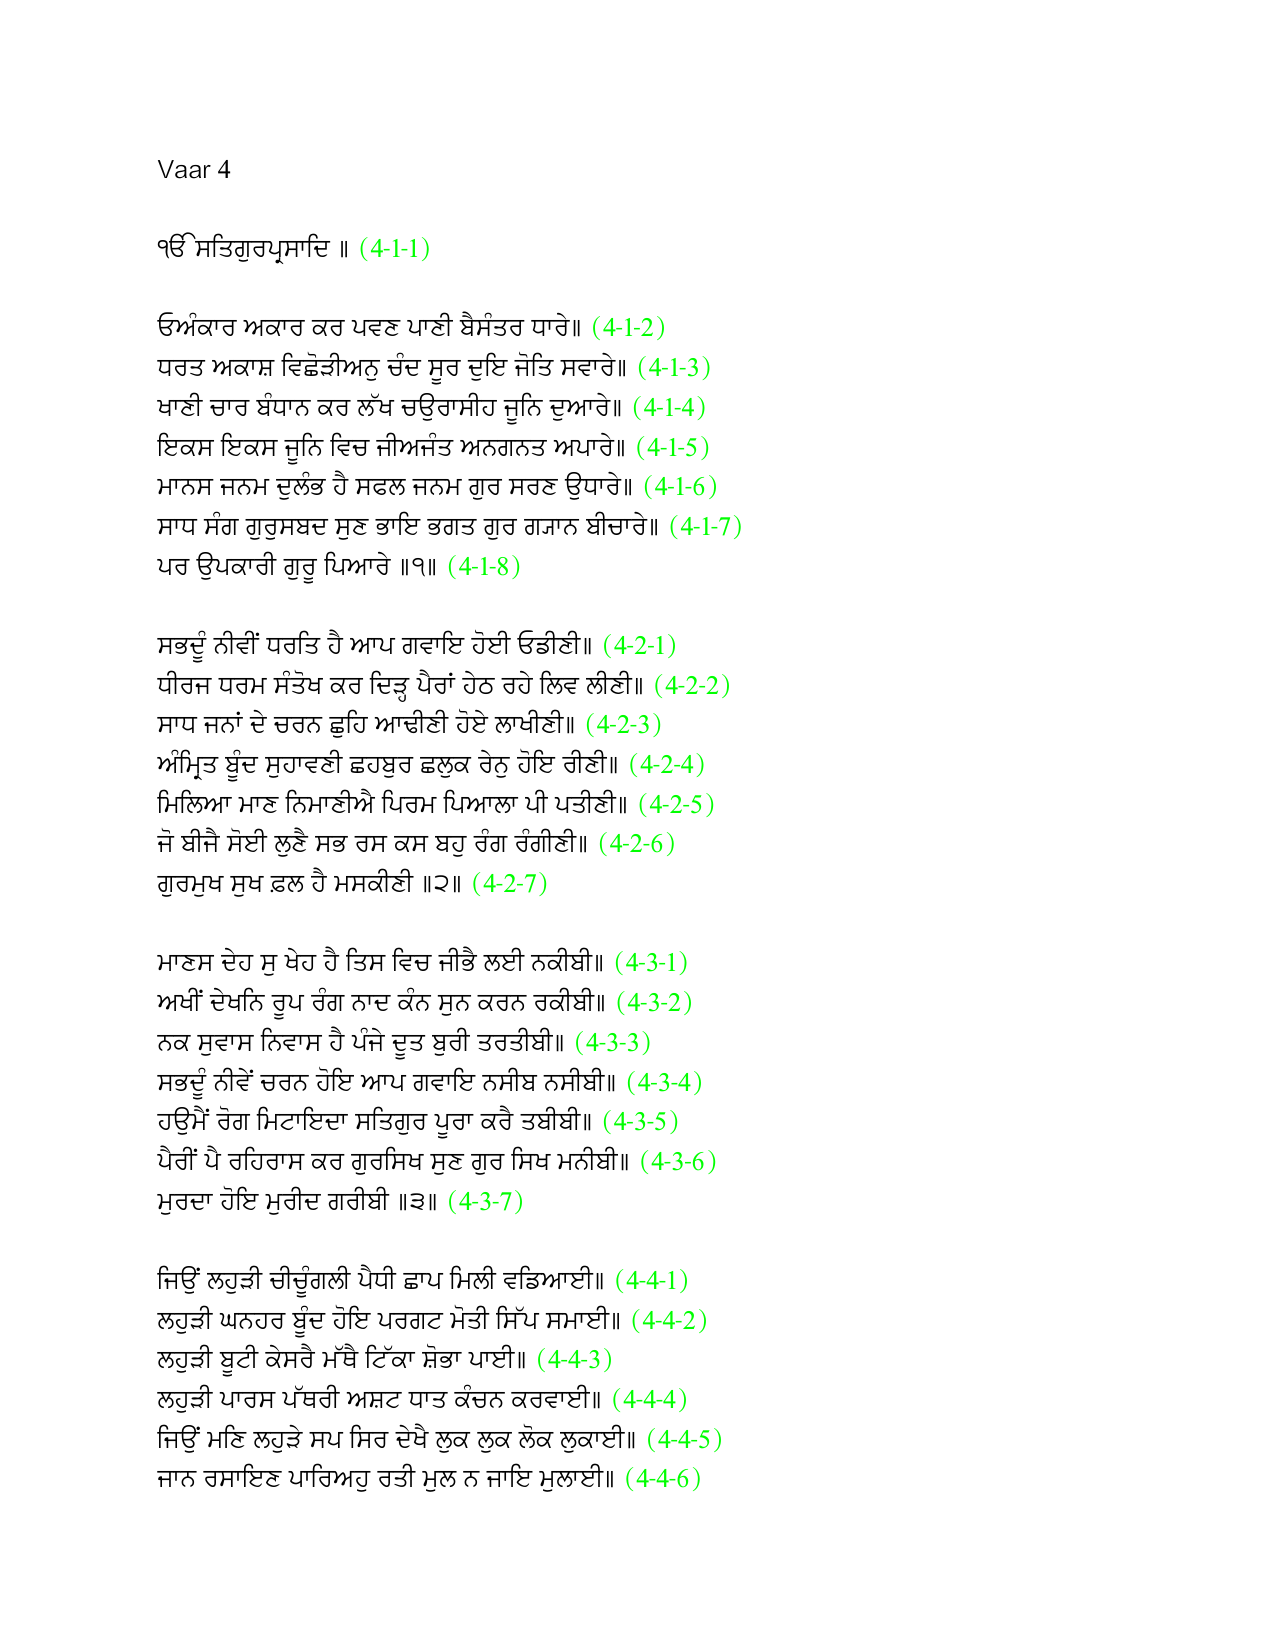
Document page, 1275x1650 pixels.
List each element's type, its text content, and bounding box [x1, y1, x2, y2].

text Vaar 4 [150, 150, 1125, 190]
text ਹਉਮੈਂ ਰੋਗ ਮਿਟਾਇਦਾ ਸਤਿਗੁਰ ਪੂਰਾ ਕਰੈ ਤਬੀਬੀ॥ (4-3-5) [150, 1102, 1125, 1142]
text ਮੁਰਦਾ ਹੋਇ ਮੁਰੀਦ ਗਰੀਬੀ ॥੩॥ (4-3-7) [150, 1182, 1125, 1222]
text ਜਿਉਂ ਮਣਿ ਲਹੁੜੇ ਸਪ ਸਿਰ ਦੇਖੈ ਲੁਕ ਲੁਕ ਲੋਕ ਲੁਕਾਈ॥ (4-4-5) [150, 1420, 1125, 1460]
text ਜਿਉਂ ਲਹੁੜੀ ਚੀਚੂੰਗਲੀ ਪੈਧੀ ਛਾਪ ਮਿਲੀ ਵਡਿਆਈ॥ (4-4-1) [150, 1261, 1125, 1301]
text ਖਾਣੀ ਚਾਰ ਬੰਧਾਨ ਕਰ ਲੱਖ ਚਉਰਾਸੀਹ ਜੂਨਿ ਦੁਆਰੇ॥ (4-1-4) [150, 388, 1125, 428]
text ਮਾਣਸ ਦੇਹ ਸੁ ਖੇਹ ਹੈ ਤਿਸ ਵਿਚ ਜੀਭੈ ਲਈ ਨਕੀਬੀ॥ (4-3-1) [150, 944, 1125, 983]
text ਧਰਤ ਅਕਾਸ਼ ਵਿਛੋੜੀਅਨੁ ਚੰਦ ਸੂਰ ਦੁਇ ਜੋਤਿ ਸਵਾਰੇ॥ (4-1-3) [150, 348, 1125, 388]
text ਪੈਰੀਂ ਪੈ ਰਹਿਰਾਸ ਕਰ ਗੁਰਸਿਖ ਸੁਣ ਗੁਰ ਸਿਖ ਮਨੀਬੀ॥ (4-3-6) [150, 1142, 1125, 1182]
text ਲਹੁੜੀ ਪਾਰਸ ਪੱਥਰੀ ਅਸ਼ਟ ਧਾਤ ਕੰਚਨ ਕਰਵਾਈ॥ (4-4-4) [150, 1380, 1125, 1420]
text ਗੁਰਮੁਖ ਸੁਖ ਫ਼ਲ ਹੈ ਮਸਕੀਣੀ ॥੨॥ (4-2-7) [150, 864, 1125, 904]
text ਅਖੀਂ ਦੇਖਨਿ ਰੂਪ ਰੰਗ ਨਾਦ ਕੰਨ ਸੁਨ ਕਰਨ ਰਕੀਬੀ॥ (4-3-2) [150, 983, 1125, 1023]
text ਸਾਧ ਜਨਾਂ ਦੇ ਚਰਨ ਛੁਹਿ ਆਢੀਣੀ ਹੋਏ ਲਾਖੀਣੀ॥ (4-2-3) [150, 706, 1125, 745]
text ਲਹੁੜੀ ਘਨਹਰ ਬੂੰਦ ਹੋਇ ਪਰਗਟ ਮੋਤੀ ਸਿੱਪ ਸਮਾਈ॥ (4-4-2) [150, 1301, 1125, 1341]
text ਇਕਸ ਇਕਸ ਜੂਨਿ ਵਿਚ ਜੀਅਜੰਤ ਅਨਗਨਤ ਅਪਾਰੇ॥ (4-1-5) [150, 428, 1125, 467]
text ਜੋ ਬੀਜੈ ਸੋਈ ਲੁਣੈ ਸਭ ਰਸ ਕਸ ਬਹੁ ਰੰਗ ਰੰਗੀਣੀ॥ (4-2-6) [150, 825, 1125, 864]
text ਸਭਦੂੰ ਨੀਵੀਂ ਧਰਤਿ ਹੈ ਆਪ ਗਵਾਇ ਹੋਈ ਓਡੀਣੀ॥ (4-2-1) [150, 626, 1125, 666]
text ਲਹੁੜੀ ਬੂਟੀ ਕੇਸਰੈ ਮੱਥੈ ਟਿੱਕਾ ਸ਼ੋਭਾ ਪਾਈ॥ (4-4-3) [150, 1341, 1125, 1380]
text ਮਿਲਿਆ ਮਾਣ ਨਿਮਾਣੀਐ ਪਿਰਮ ਪਿਆਲਾ ਪੀ ਪਤੀਣੀ॥ (4-2-5) [150, 785, 1125, 825]
text ਨਕ ਸੁਵਾਸ ਨਿਵਾਸ ਹੈ ਪੰਜੇ ਦੂਤ ਬੁਰੀ ਤਰਤੀਬੀ॥ (4-3-3) [150, 1023, 1125, 1063]
text ਮਾਨਸ ਜਨਮ ਦੁਲੰਭ ਹੈ ਸਫਲ ਜਨਮ ਗੁਰ ਸਰਣ ਉਧਾਰੇ॥ (4-1-6) [150, 467, 1125, 507]
text ਅੰਮ੍ਰਿਤ ਬੂੰਦ ਸੁਹਾਵਣੀ ਛਹਬੁਰ ਛਲੁਕ ਰੇਨੁ ਹੋਇ ਰੀਣੀ॥ (4-2-4) [150, 745, 1125, 785]
text ਓਅੰਕਾਰ ਅਕਾਰ ਕਰ ਪਵਣ ਪਾਣੀ ਬੈਸੰਤਰ ਧਾਰੇ॥ (4-1-2) [150, 309, 1125, 348]
text ਸਾਧ ਸੰਗ ਗੁਰੁਸਬਦ ਸੁਣ ਭਾਇ ਭਗਤ ਗੁਰ ਗ੍ਯਾਨ ਬੀਚਾਰੇ॥ (4-1-7) [150, 507, 1125, 547]
text ਪਰ ਉਪਕਾਰੀ ਗੁਰੂ ਪਿਆਰੇ ॥੧॥ (4-1-8) [150, 547, 1125, 587]
text ੴ ਸਤਿਗੁਰਪ੍ਰਸਾਦਿ ॥ (4-1-1) [150, 229, 1125, 269]
text ਧੀਰਜ ਧਰਮ ਸੰਤੋਖ ਕਰ ਦਿੜ੍ਹ ਪੈਰਾਂ ਹੇਠ ਰਹੇ ਲਿਵ ਲੀਣੀ॥ (4-2-2) [150, 666, 1125, 706]
text ਜਾਨ ਰਸਾਇਣ ਪਾਰਿਅਹੁ ਰਤੀ ਮੁਲ ਨ ਜਾਇ ਮੁਲਾਈ॥ (4-4-6) [150, 1460, 1125, 1499]
text ਸਭਦੂੰ ਨੀਵੇਂ ਚਰਨ ਹੋਇ ਆਪ ਗਵਾਇ ਨਸੀਬ ਨਸੀਬੀ॥ (4-3-4) [150, 1063, 1125, 1102]
